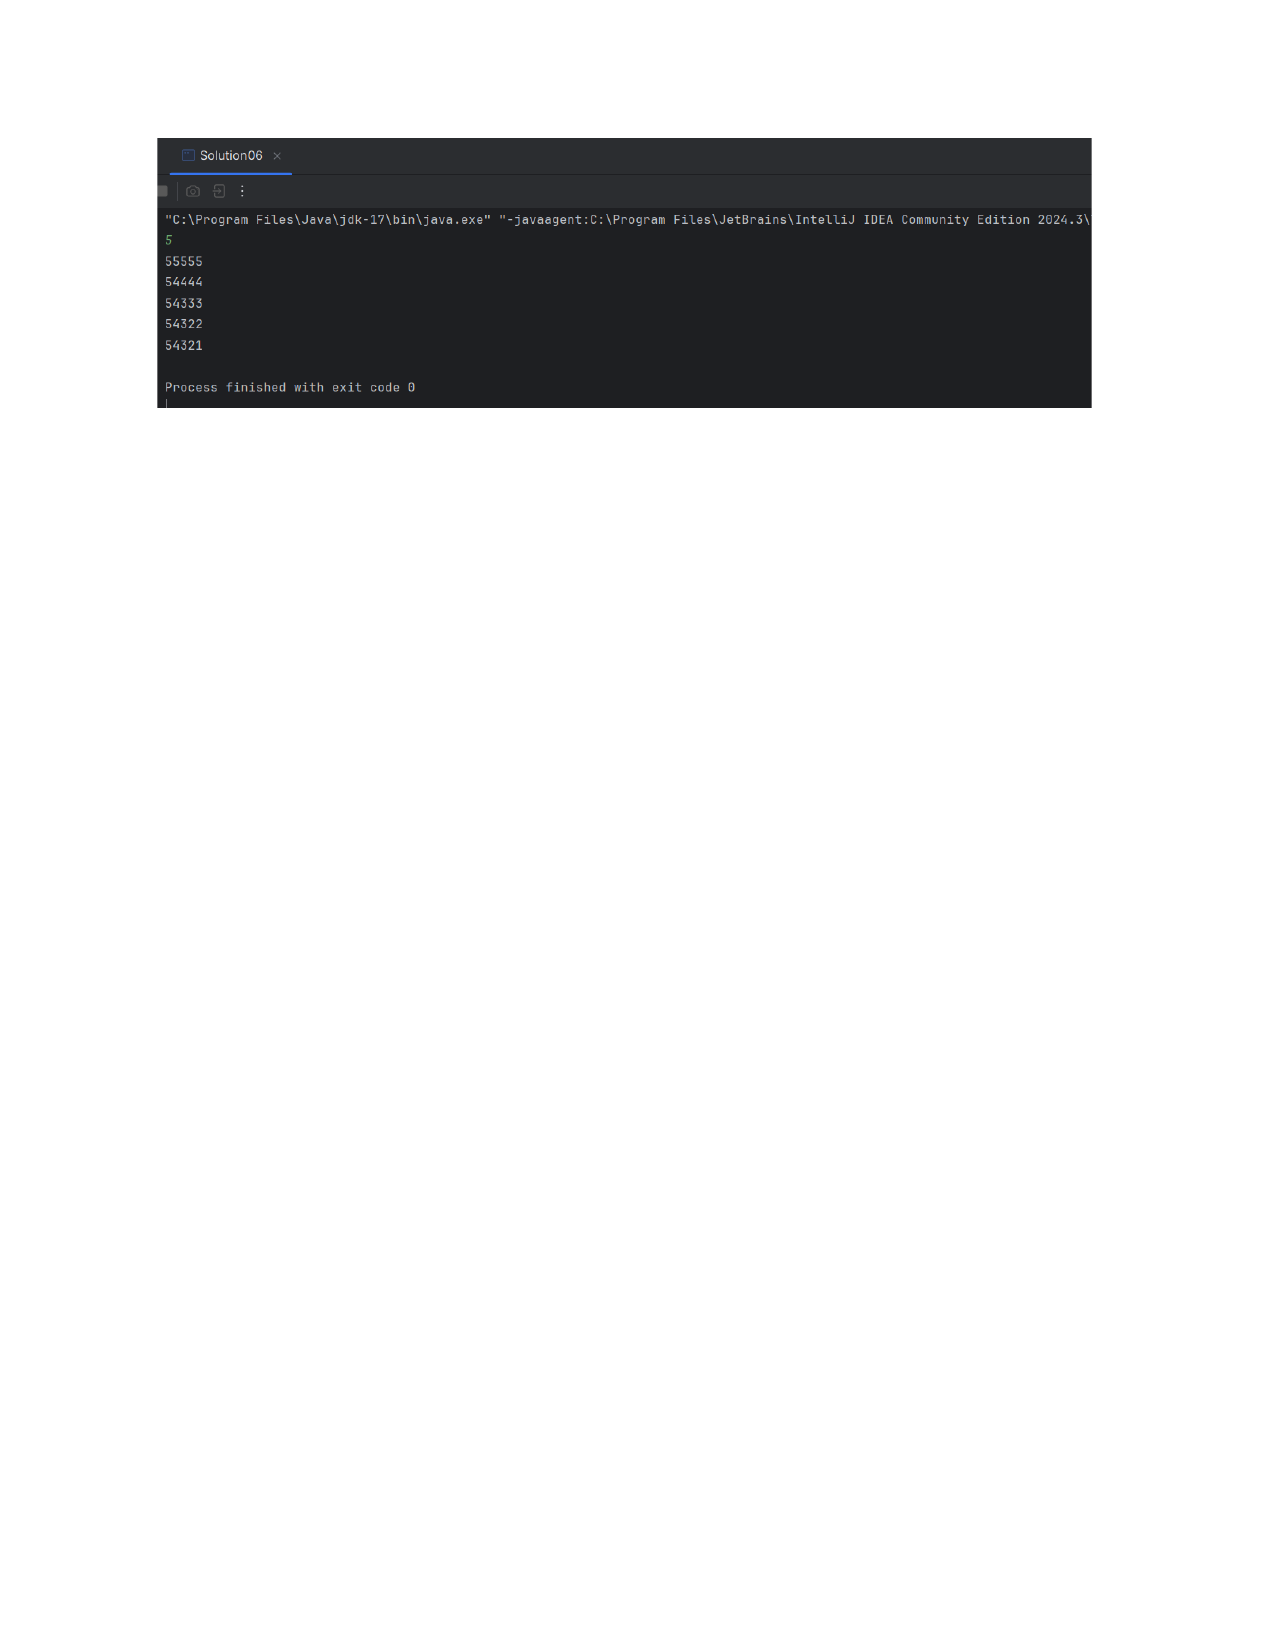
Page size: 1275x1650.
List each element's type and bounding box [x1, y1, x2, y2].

picture [157, 138, 1092, 408]
